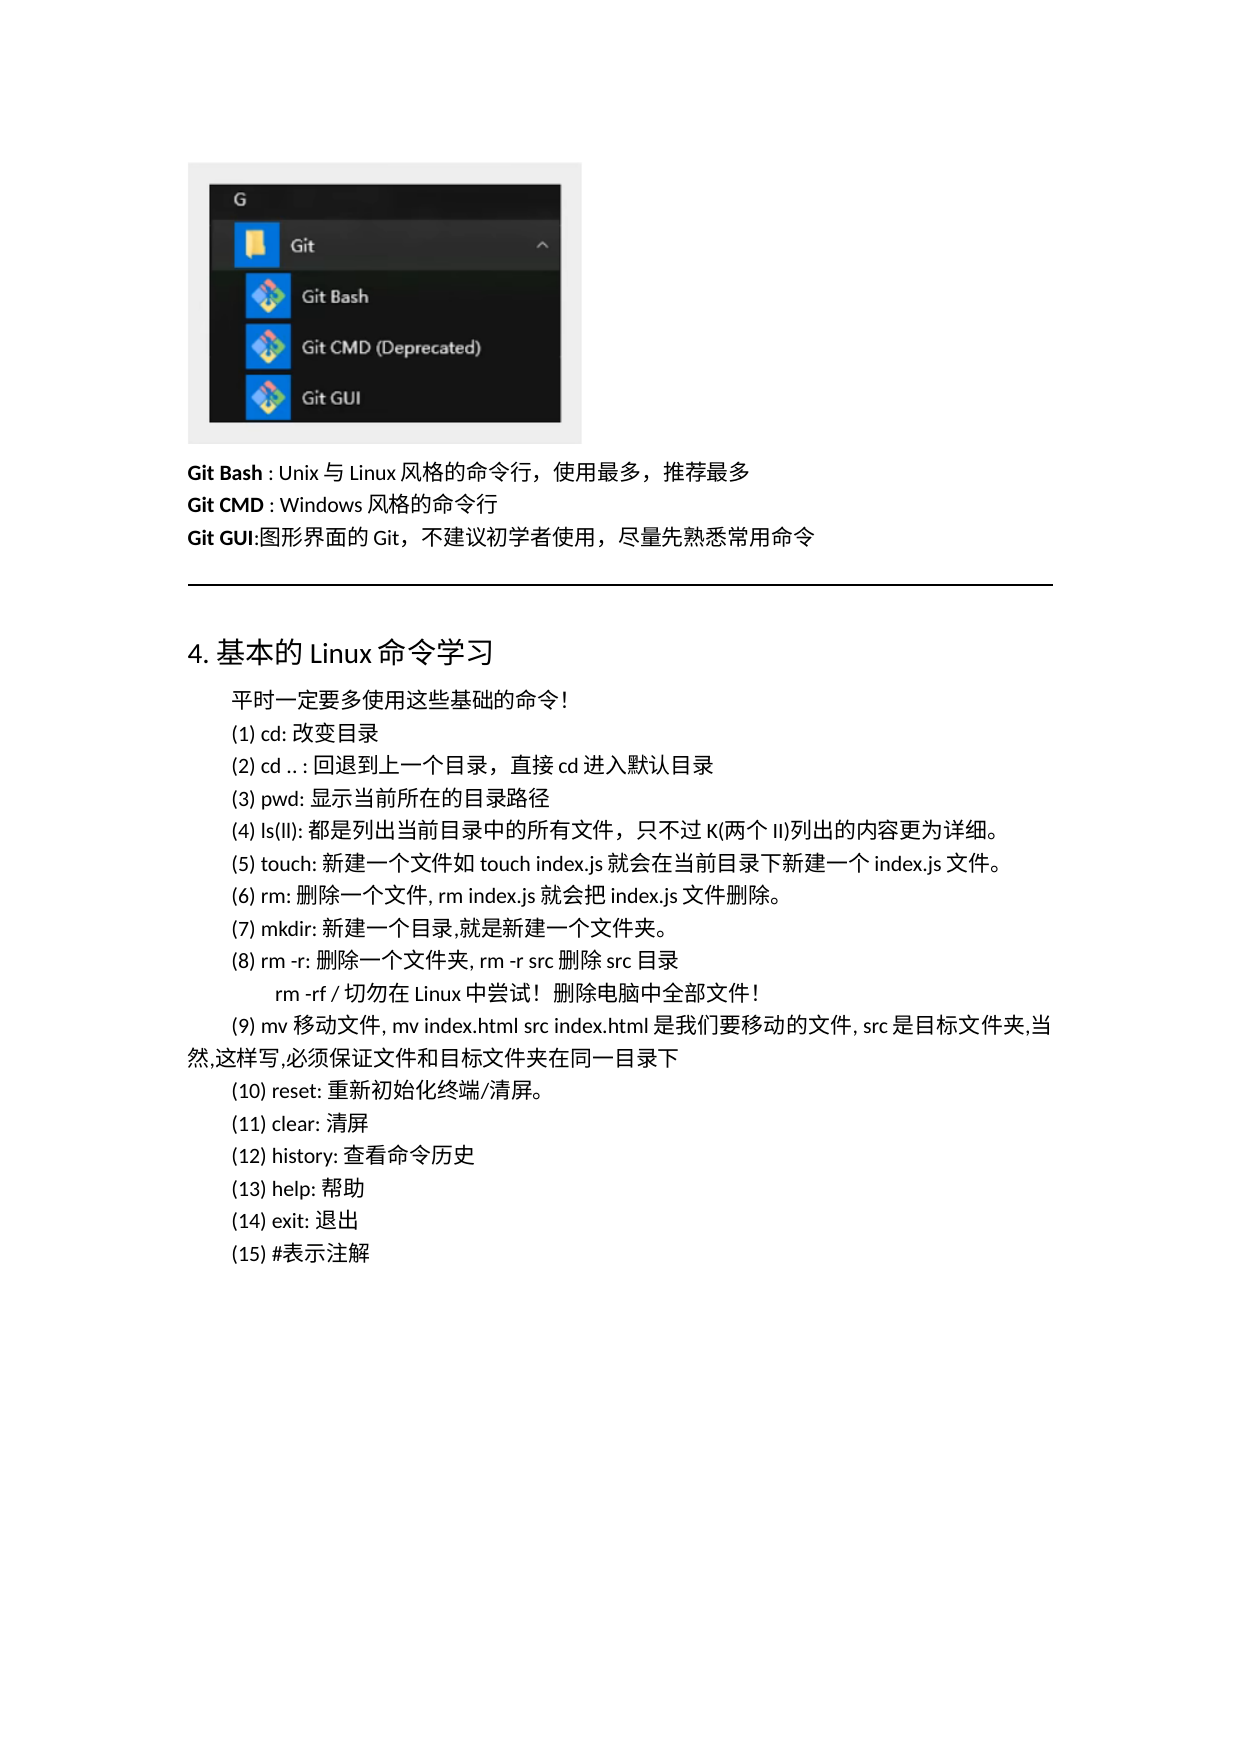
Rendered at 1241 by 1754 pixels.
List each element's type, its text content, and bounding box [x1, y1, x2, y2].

list #表示注解 [187, 1236, 1053, 1268]
list reset: 重新初始化终端/清屏。 [187, 1073, 1053, 1106]
list history: 查看命令历史 [187, 1138, 1053, 1171]
list rm -r: 删除一个文件夹, rm -r src删除src目录 [187, 943, 1053, 976]
list 基本的Linux命令学习 [187, 618, 1053, 683]
list mkdir: 新建一个目录,就是新建一个文件夹。 [187, 911, 1053, 943]
picture [187, 162, 583, 444]
list Git CMD : Windows风格的命令行 [187, 487, 1053, 519]
list clear: 清屏 [187, 1106, 1053, 1138]
list Git GUI:图形界面的Git，不建议初学者使用，尽量先熟悉常用命令 [187, 519, 1053, 552]
list pwd: 显示当前所在的目录路径 [187, 781, 1053, 813]
list touch: 新建一个文件如touch index.js就会在当前目录下新建一个index.js文件。 [187, 846, 1053, 878]
list mv 移动文件, mv index.html src index.html是我们要移动的文件, src是目标文件夹,当然,这样写,必须保证文件和目标文件夹在同一目录下 [187, 1008, 1053, 1073]
list ls(ll): 都是列出当前目录中的所有文件，只不过K(两个II)列出的内容更为详细。 [187, 813, 1053, 846]
list 平时一定要多使用这些基础的命令！ [187, 683, 1053, 716]
list rm: 删除一个文件, rm index.js 就会把index.js文件删除。 [187, 878, 1053, 911]
list rm -rf / 切勿在Linux中尝试！删除电脑中全部文件！ [231, 976, 1053, 1008]
list cd: 改变目录 [187, 716, 1053, 748]
list Git Bash : Unix与Linux风格的命令行，使用最多，推荐最多 [187, 454, 1053, 487]
list cd .. : 回退到上一个目录，直接cd进入默认目录 [187, 748, 1053, 781]
list exit: 退出 [187, 1203, 1053, 1236]
list help: 帮助 [187, 1171, 1053, 1203]
